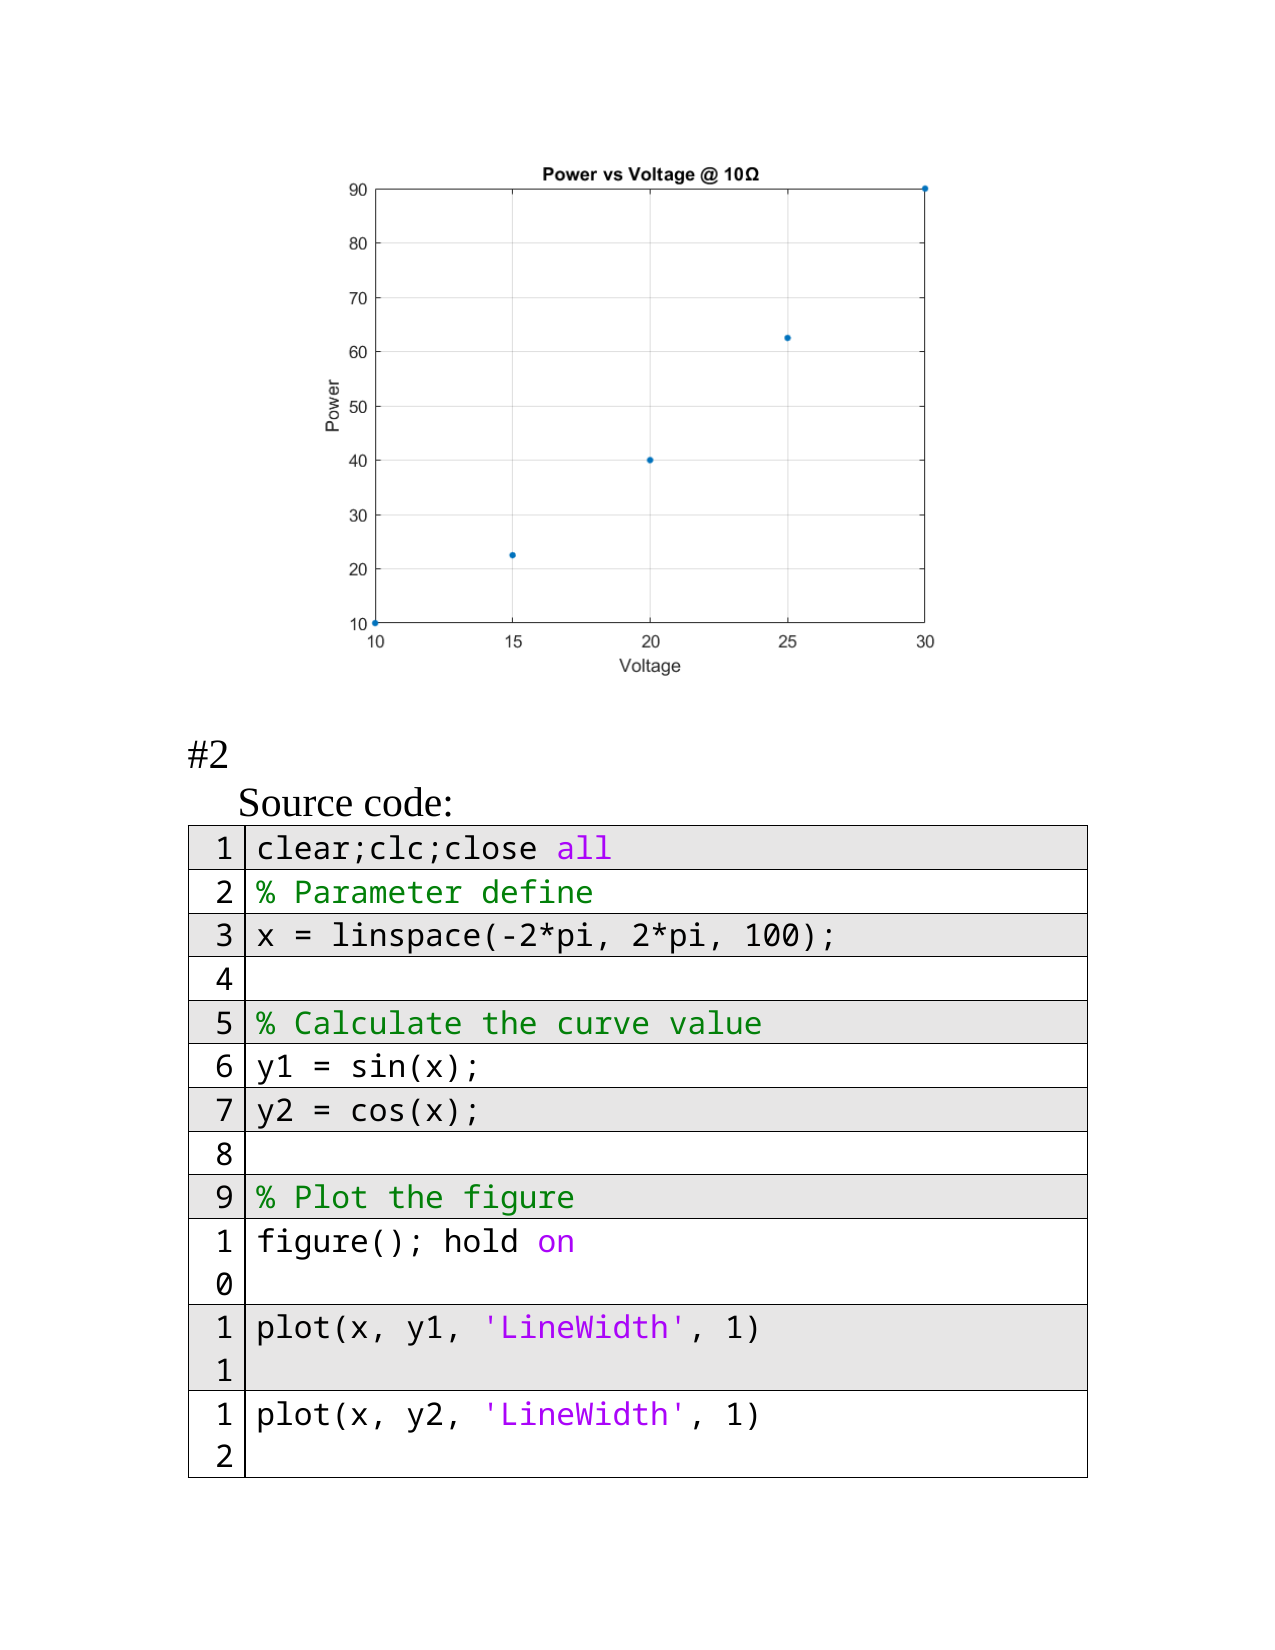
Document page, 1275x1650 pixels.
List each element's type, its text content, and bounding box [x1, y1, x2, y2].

table_cell [246, 1132, 1087, 1174]
table_cell 6 [189, 1044, 244, 1087]
table_cell 7 [189, 1088, 244, 1131]
table_cell y1 = sin(x); [246, 1044, 1087, 1087]
table_cell 12 [189, 1391, 244, 1477]
table_cell [246, 957, 1087, 1000]
table_cell 8 [189, 1132, 244, 1174]
table_cell figure(); hold on [246, 1219, 1087, 1304]
table_cell 2 [189, 870, 244, 912]
table_cell 11 [189, 1305, 244, 1390]
text Source code: [237, 777, 1087, 825]
table_cell % Parameter define [246, 870, 1087, 912]
table_cell plot(x, y1, 'LineWidth', 1) [246, 1305, 1087, 1390]
table_cell y2 = cos(x); [246, 1088, 1087, 1131]
table_cell 9 [189, 1175, 244, 1218]
table_header clear;clc;close all [246, 826, 1087, 869]
table_cell % Plot the figure [246, 1175, 1087, 1218]
table_cell % Calculate the curve value [246, 1001, 1087, 1043]
table_cell 4 [189, 957, 244, 1000]
table_cell 3 [189, 914, 244, 956]
table_header 1 [189, 826, 244, 869]
picture [283, 150, 992, 682]
table_cell 10 [189, 1219, 244, 1304]
table_cell 5 [189, 1001, 244, 1043]
table_cell plot(x, y2, 'LineWidth', 1) [246, 1391, 1087, 1477]
table_cell x = linspace(-2*pi, 2*pi, 100); [246, 914, 1087, 956]
text #2 [187, 729, 1087, 777]
